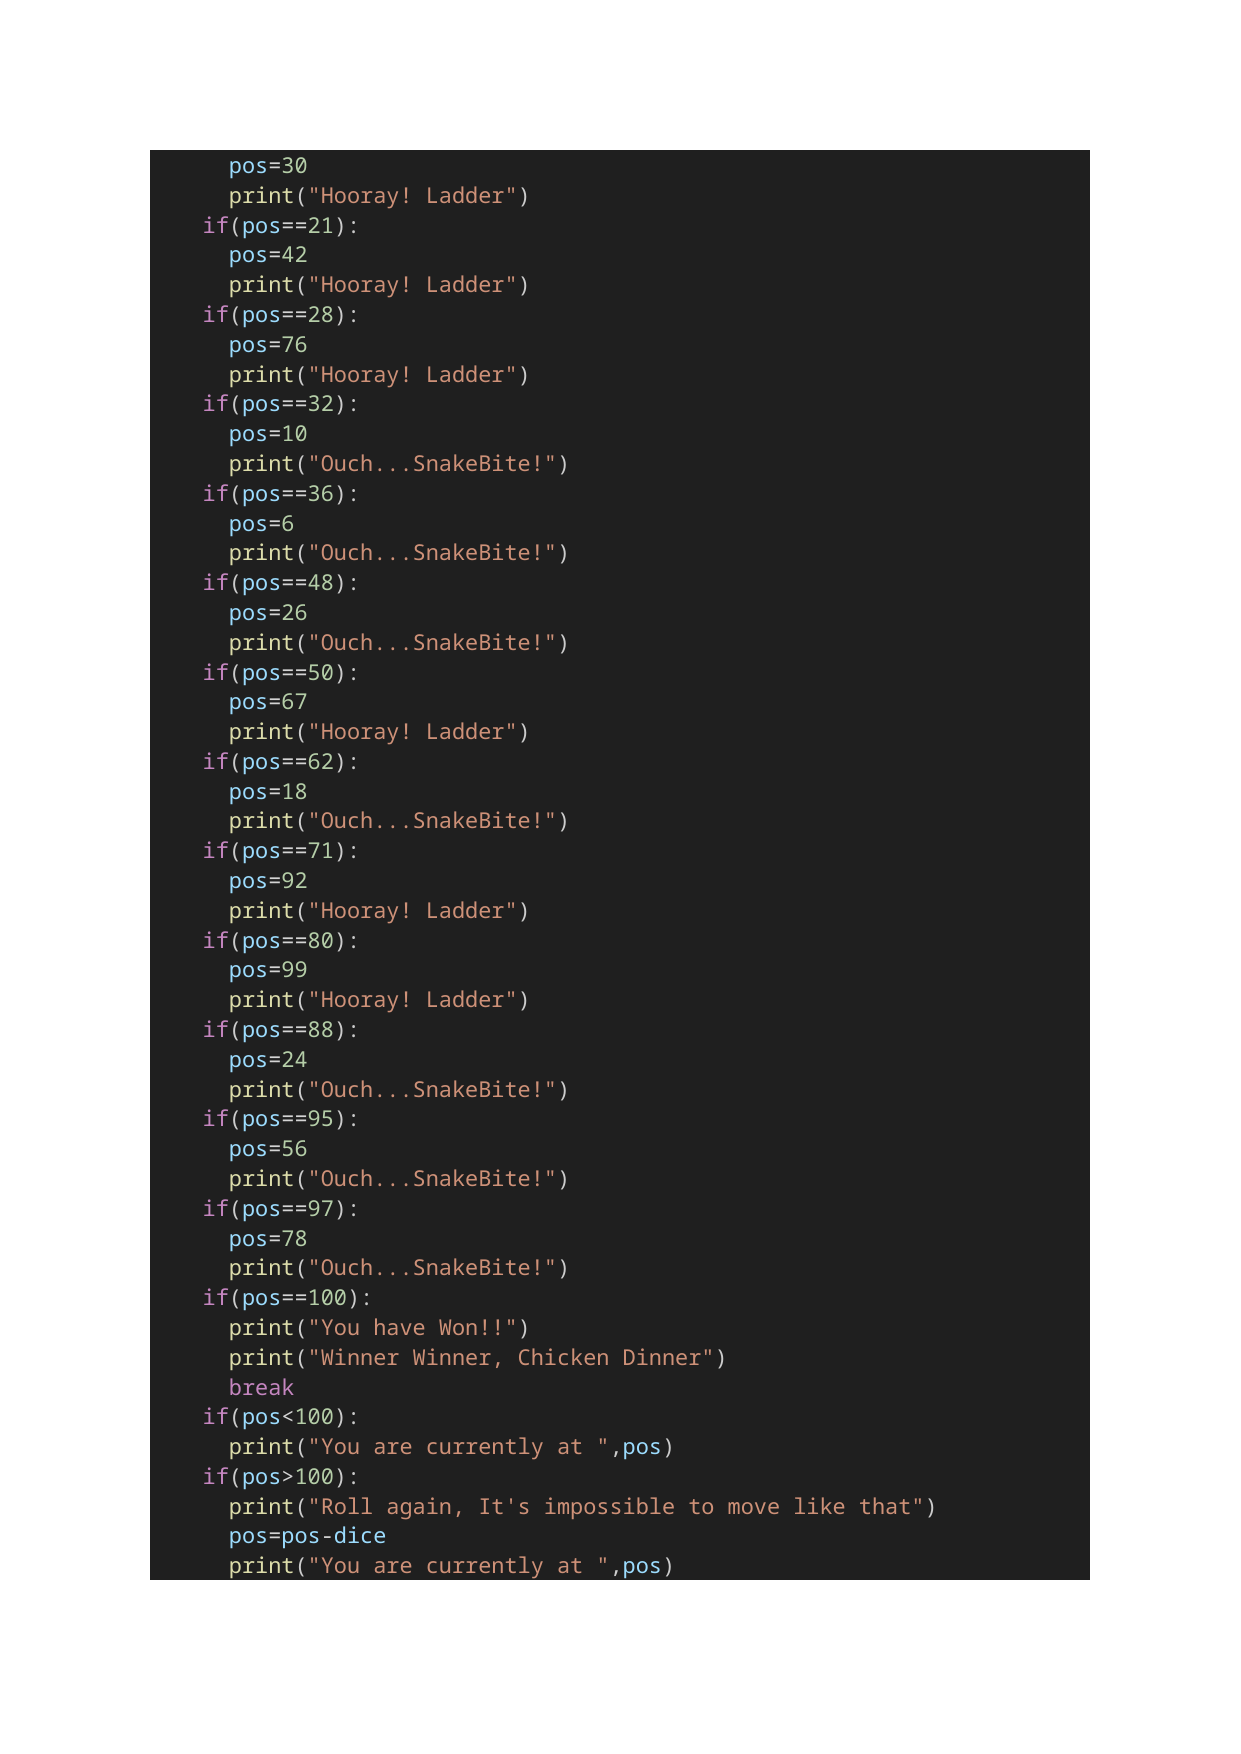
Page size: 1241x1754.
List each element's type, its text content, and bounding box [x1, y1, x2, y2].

text pos=24 [150, 1044, 1090, 1073]
text if(pos==21): [150, 209, 1090, 239]
text print("Ouch...SnakeBite!") [150, 1073, 1090, 1103]
text print("You have Won!!") [150, 1312, 1090, 1342]
text pos=26 [150, 597, 1090, 627]
text print("Hooray! Ladder") [150, 984, 1090, 1014]
text pos=78 [150, 1222, 1090, 1252]
text pos=76 [150, 329, 1090, 358]
text pos=10 [150, 418, 1090, 448]
text print("Hooray! Ladder") [150, 895, 1090, 924]
text if(pos==36): [150, 478, 1090, 507]
text print("Winner Winner, Chicken Dinner") [150, 1342, 1090, 1371]
text pos=pos-dice [150, 1520, 1090, 1550]
text pos=42 [150, 239, 1090, 269]
text if(pos==100): [150, 1282, 1090, 1312]
text if(pos==80): [150, 924, 1090, 954]
text pos=67 [150, 686, 1090, 716]
text if(pos==71): [150, 835, 1090, 865]
text print("Hooray! Ladder") [150, 716, 1090, 746]
text print("Ouch...SnakeBite!") [150, 627, 1090, 656]
text print("Ouch...SnakeBite!") [150, 537, 1090, 567]
text pos=99 [150, 954, 1090, 984]
text if(pos==32): [150, 388, 1090, 418]
text pos=92 [150, 865, 1090, 895]
text pos=56 [150, 1133, 1090, 1163]
text if(pos==95): [150, 1103, 1090, 1133]
text print("Ouch...SnakeBite!") [150, 805, 1090, 835]
text if(pos>100): [150, 1461, 1090, 1491]
text print("Hooray! Ladder") [150, 358, 1090, 388]
text pos=6 [150, 507, 1090, 537]
text print("Roll again, It's impossible to move like that") [150, 1491, 1090, 1520]
text if(pos==48): [150, 567, 1090, 597]
text if(pos<100): [150, 1401, 1090, 1431]
text print("Hooray! Ladder") [150, 180, 1090, 209]
text if(pos==50): [150, 656, 1090, 686]
text print("Hooray! Ladder") [150, 269, 1090, 299]
text print("Ouch...SnakeBite!") [150, 1252, 1090, 1282]
text print("You are currently at ",pos) [150, 1550, 1090, 1580]
text if(pos==28): [150, 299, 1090, 329]
text print("You are currently at ",pos) [150, 1431, 1090, 1461]
text if(pos==62): [150, 746, 1090, 776]
text break [150, 1371, 1090, 1401]
text pos=18 [150, 776, 1090, 805]
text if(pos==97): [150, 1193, 1090, 1222]
text pos=30 [150, 150, 1090, 180]
text print("Ouch...SnakeBite!") [150, 1163, 1090, 1193]
text if(pos==88): [150, 1014, 1090, 1044]
text print("Ouch...SnakeBite!") [150, 448, 1090, 478]
